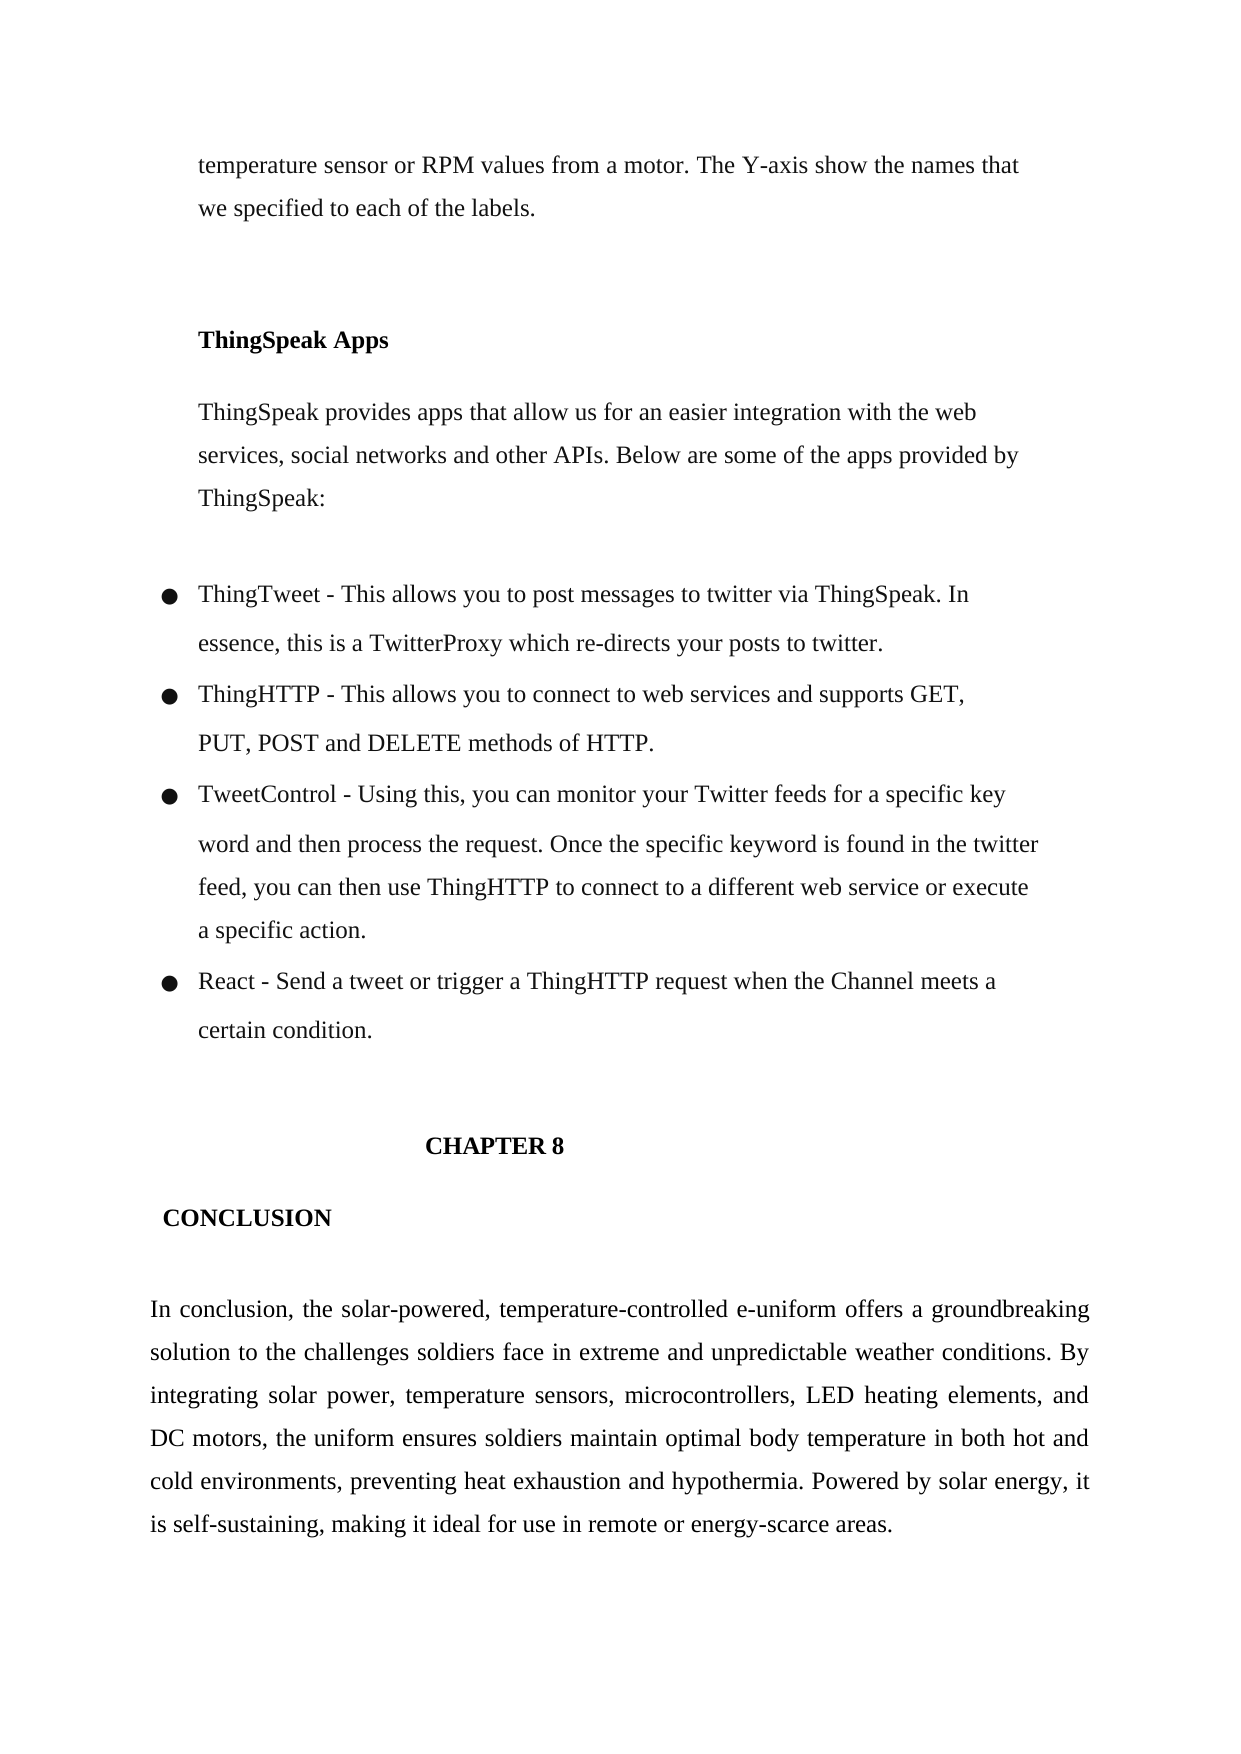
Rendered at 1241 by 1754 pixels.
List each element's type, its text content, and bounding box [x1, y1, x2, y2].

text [198, 150, 1020, 222]
text In conclusion, the solar-powered, temperature-controlled e-uniform offers a groundbreaking solution to the challenges soldiers face in extreme and unpredictable weather conditions. By integrating solar power, temperature sensors, microcontrollers, LED heating elements, and DC motors, the uniform ensures soldiers maintain optimal body temperature in both hot and cold environments, preventing heat exhaustion and hypothermia. Powered by solar energy, it is self-sustaining, making it ideal for use in remote or energy-scarce areas. [150, 1294, 1090, 1538]
list ThingTweet - This allows you to post messages to twitter via ThingSpeak. In essence, this is a TwitterProxy which re-directs your posts to twitter. [160, 571, 1042, 657]
list ThingHTTP - This allows you to connect to web services and supports GET, PUT, POST and DELETE methods of HTTP. [160, 671, 1007, 757]
text ThingSpeak Apps [198, 325, 1090, 353]
text CHAPTER 8 [150, 1131, 803, 1159]
subtitle CONCLUSION [150, 1203, 636, 1232]
list TweetControl - Using this, you can monitor your Twitter feeds for a specific key word and then process the request. Once the specific keyword is found in the twitter feed, you can then use ThingHTTP to connect to a different web service or execute a specific action. [160, 772, 1046, 944]
text ThingSpeak provides apps that allow us for an easier integration with the web services, social networks and other APIs. Below are some of the apps provided by ThingSpeak: [198, 397, 1022, 512]
list React - Send a tweet or trigger a ThingHTTP request when the Channel meets a certain condition. [160, 958, 1022, 1044]
